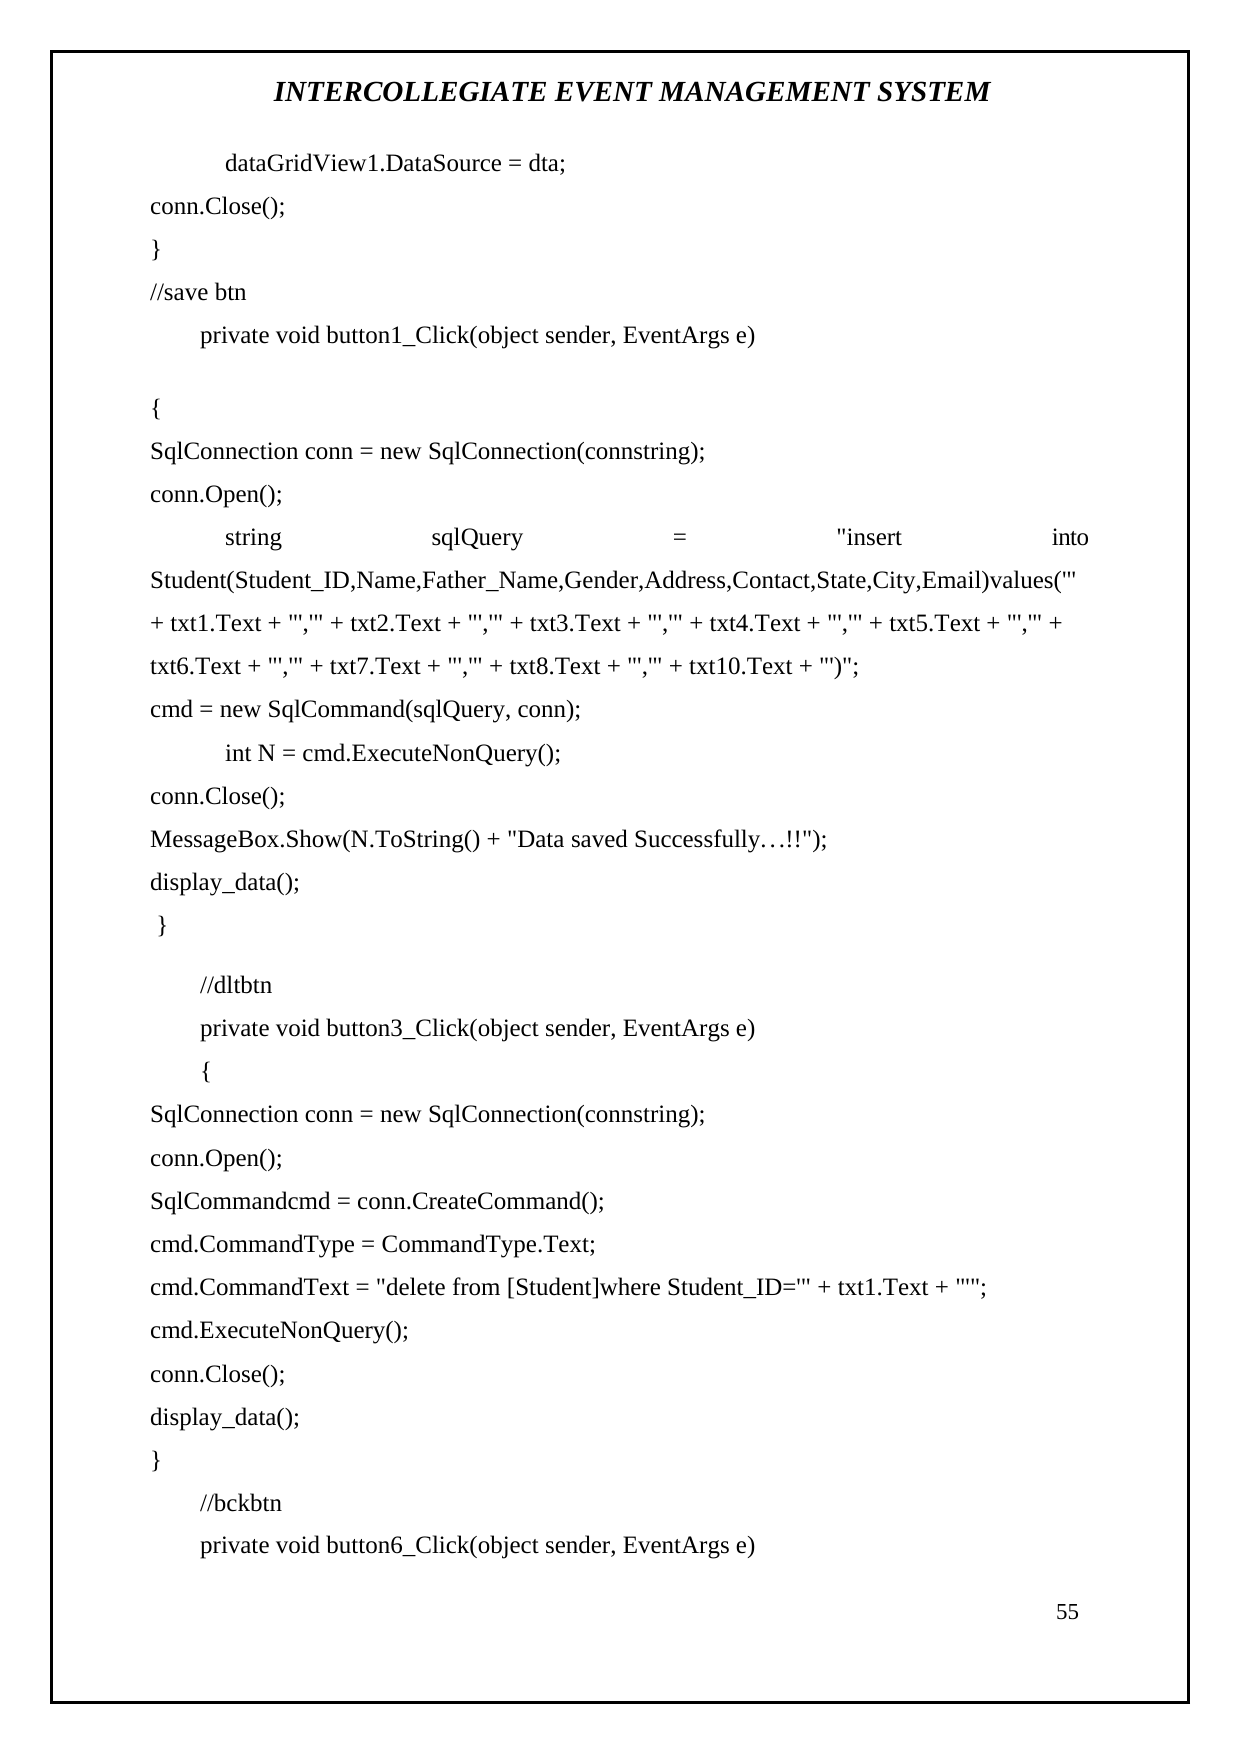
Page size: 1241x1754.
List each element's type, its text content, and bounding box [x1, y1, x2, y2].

text MessageBox.Show(N.ToString() + "Data saved Successfully !!"); [150, 824, 1173, 853]
text //bckbtn [200, 1488, 1173, 1516]
text } [156, 910, 1173, 939]
text + txt1.Text + "','" + txt2.Text + "','" + txt3.Text + "','" + txt4.Text + "','" + txt5.Text + "','" + [150, 608, 1173, 637]
text txt6.Text + "','" + txt7.Text + "','" + txt8.Text + "','" + txt10.Text + "')"; cmd = new SqlCommand(sqlQuery, conn); [150, 651, 879, 723]
text dataGridView1.DataSource = dta; conn.Close(); [150, 148, 568, 220]
text conn.Close(); display_data(); [150, 1359, 302, 1431]
text cmd.CommandText = "delete from [Student]where Student_ID='" + txt1.Text + "'"; cmd.ExecuteNonQuery(); [150, 1272, 989, 1344]
text //save btn [150, 277, 1173, 306]
text SqlCommandcmd = conn.CreateCommand(); cmd.CommandType = CommandType.Text; [150, 1186, 607, 1258]
text private void button1_Click(object sender, EventArgs e) [200, 320, 1173, 349]
text display_data(); [150, 867, 1173, 896]
text } [150, 1445, 1173, 1474]
text int N = cmd.ExecuteNonQuery(); conn.Close(); [150, 738, 563, 810]
text SqlConnection conn = new SqlConnection(connstring); conn.Open(); [150, 1099, 707, 1171]
text private void button6_Click(object sender, EventArgs e) [200, 1531, 1173, 1559]
text string sqlQuery = "insert into Student(Student_ID,Name,Father_Name,Gender,Address,Contact,State,City,Email)values('" [150, 522, 1091, 594]
text } [150, 234, 1173, 263]
text { [200, 1056, 1173, 1085]
text { [150, 393, 1173, 421]
text //dltbtn [200, 970, 1173, 999]
text private void button3_Click(object sender, EventArgs e) [200, 1013, 1173, 1042]
text SqlConnection conn = new SqlConnection(connstring); conn.Open(); [150, 436, 707, 508]
